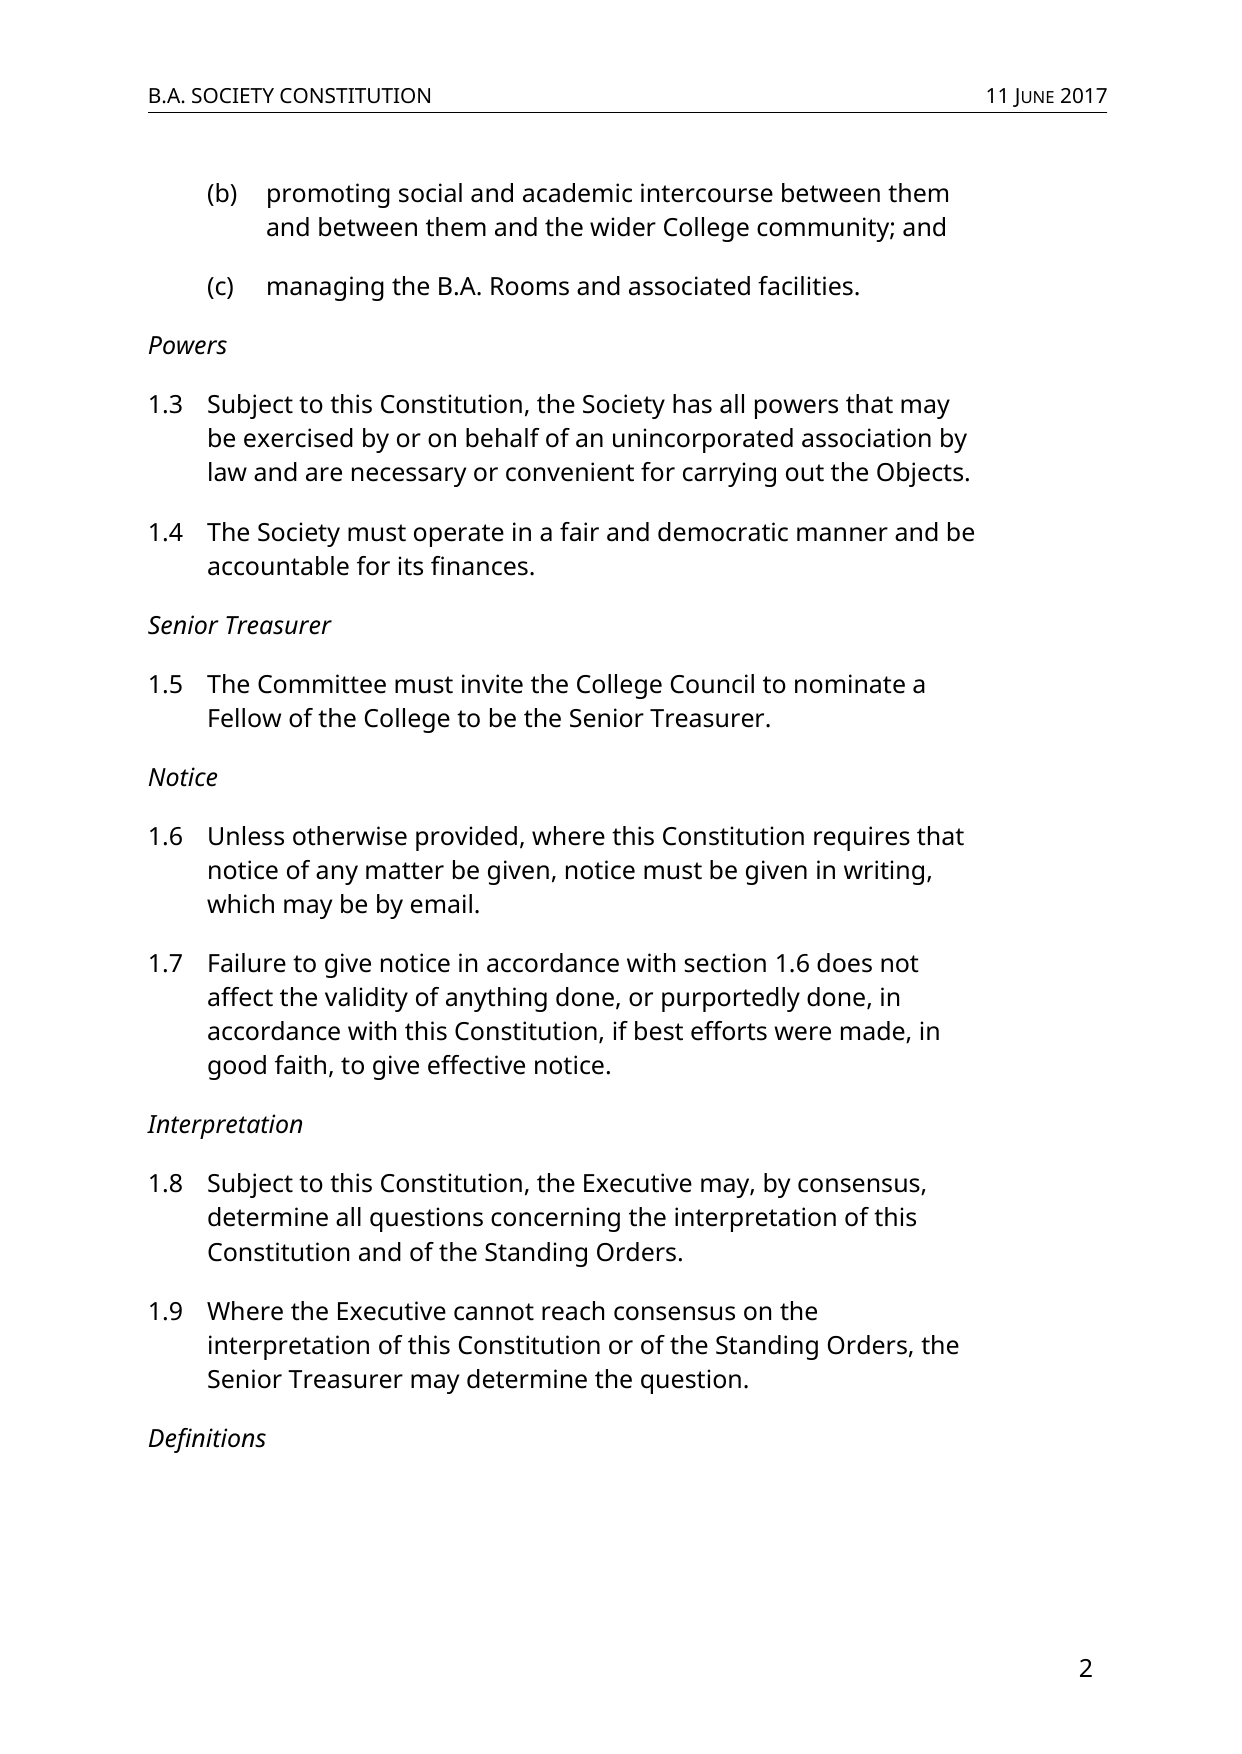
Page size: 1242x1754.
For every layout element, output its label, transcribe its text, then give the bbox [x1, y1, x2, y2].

subtitle The Society must operate in a fair and democratic manner and be accountable for its finances. [148, 514, 976, 582]
subtitle Interpretation [148, 1107, 976, 1141]
subtitle Subject to this Constitution, the Executive may, by consensus, determine all questions concerning the interpretation of this Constitution and of the Standing Orders. [148, 1166, 976, 1268]
subtitle The Committee must invite the College Council to nominate a Fellow of the College to be the Senior Treasurer. [148, 666, 976, 734]
subtitle Powers [148, 328, 976, 362]
subtitle Where the Executive cannot reach consensus on the interpretation of this Constitution or of the Standing Orders, the Senior Treasurer may determine the question. [148, 1293, 976, 1395]
subtitle promoting social and academic intercourse between them and between them and the wider College community; and [207, 176, 976, 244]
subtitle managing the B.A. Rooms and associated facilities. [207, 269, 976, 303]
subtitle Notice [148, 759, 976, 793]
subtitle Unless otherwise provided, where this Constitution requires that notice of any matter be given, notice must be given in writing, which may be by email. [148, 818, 976, 921]
subtitle Senior Treasurer [148, 607, 976, 641]
subtitle Failure to give notice in accordance with section 1.6 does not affect the validity of anything done, or purportedly done, in accordance with this Constitution, if best efforts were made, in good faith, to give effective notice. [148, 946, 976, 1082]
subtitle Subject to this Constitution, the Society has all powers that may be exercised by or on behalf of an unincorporated association by law and are necessary or convenient for carrying out the Objects. [148, 387, 976, 489]
subtitle Definitions [148, 1420, 976, 1454]
